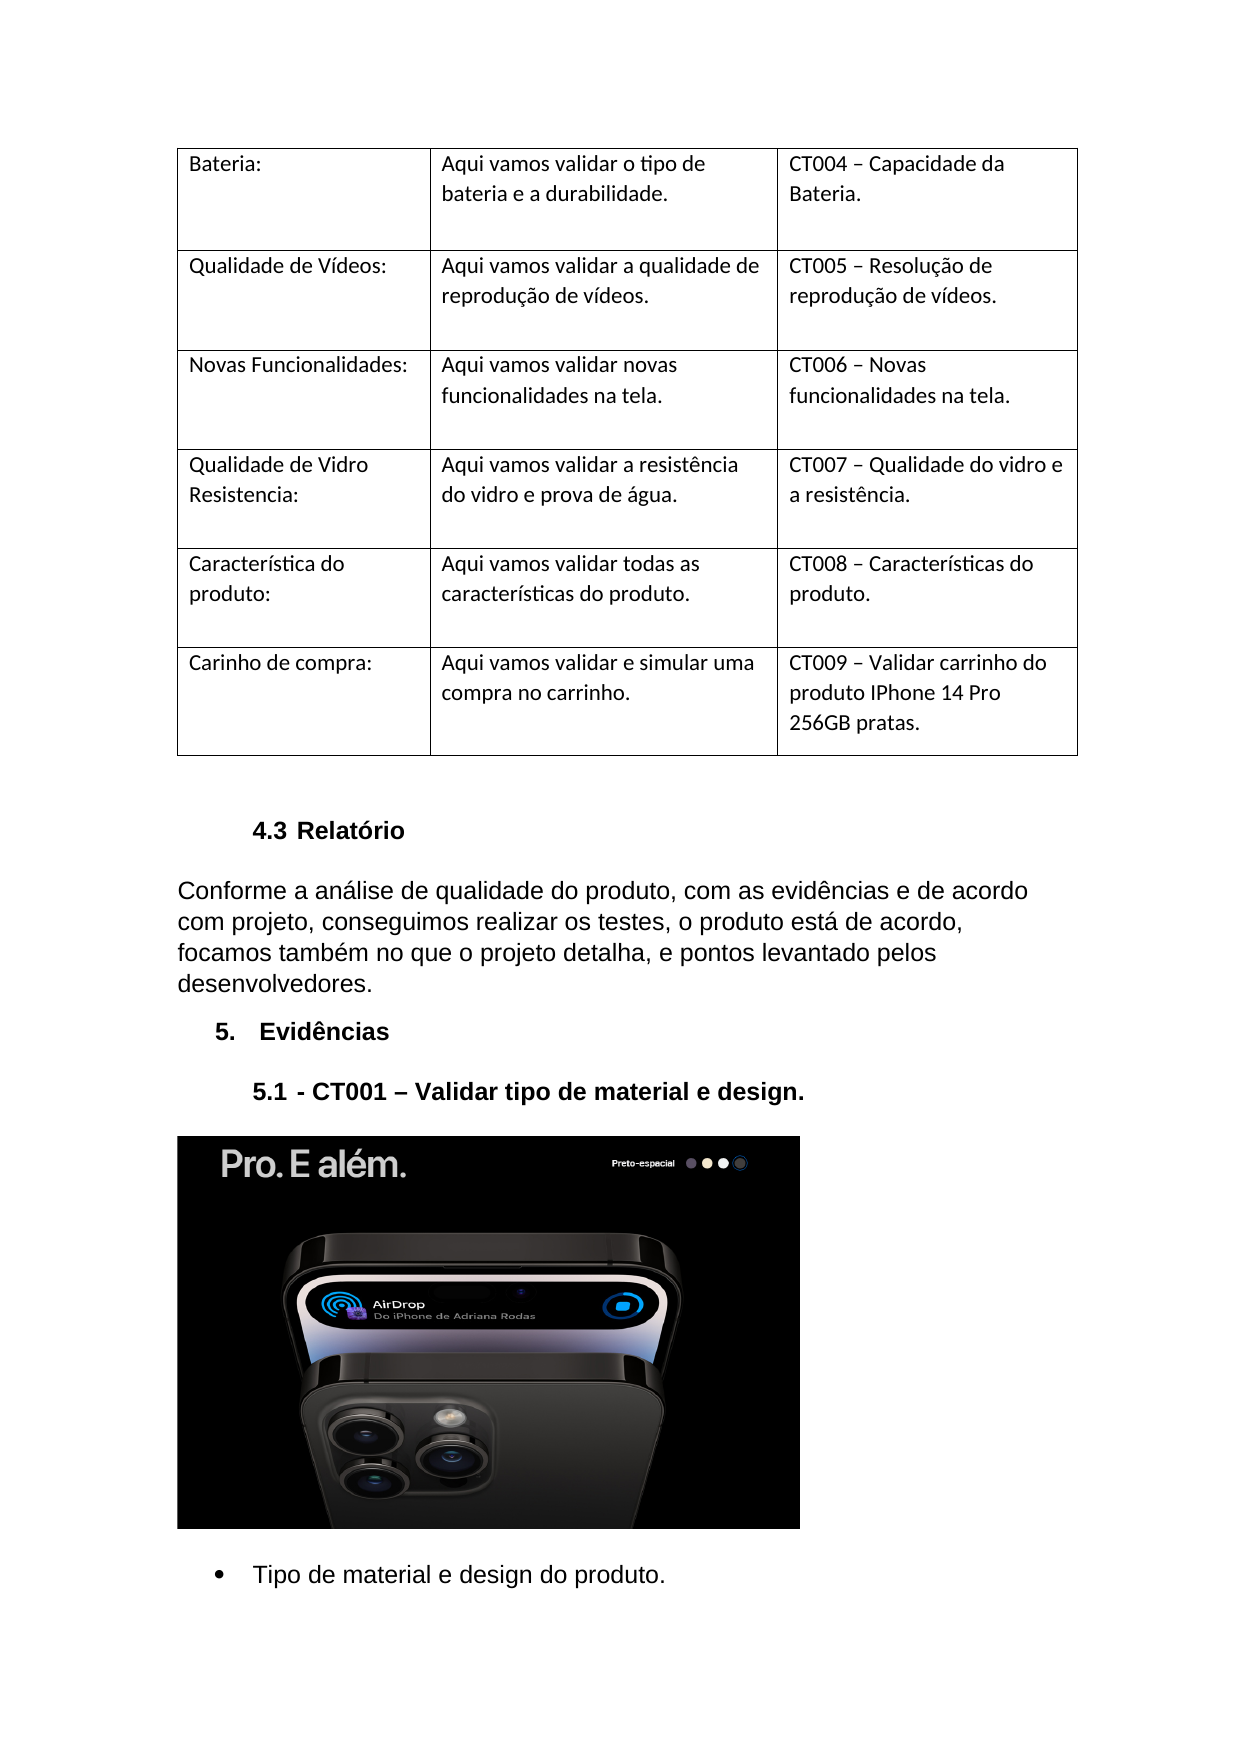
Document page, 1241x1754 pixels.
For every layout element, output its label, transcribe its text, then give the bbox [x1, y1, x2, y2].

table_cell Característica do produto: [178, 549, 430, 647]
table_cell Aqui vamos validar o tipo de bateria e a durabilidade. [431, 149, 777, 250]
table_cell Novas Funcionalidades: [178, 351, 430, 449]
subtitle Relatório [252, 816, 1063, 845]
table_cell CT006 – Novas funcionalidades na tela. [778, 351, 1077, 449]
table_cell Aqui vamos validar a qualidade de reprodução de vídeos. [431, 251, 777, 349]
table_cell Aqui vamos validar todas as características do produto. [431, 549, 777, 647]
table_cell Aqui vamos validar e simular uma compra no carrinho. [431, 648, 777, 755]
table_cell Aqui vamos validar novas funcionalidades na tela. [431, 351, 777, 449]
list Tipo de material e design do produto. [215, 1560, 1063, 1588]
picture [177, 1136, 800, 1529]
table_cell CT007 – Qualidade do vidro e a resistência. [778, 450, 1077, 548]
table_cell Bateria: [178, 149, 430, 250]
subtitle - CT001 – Validar tipo de material e design. [252, 1076, 1063, 1105]
table_cell Aqui vamos validar a resistência do vidro e prova de água. [431, 450, 777, 548]
table_cell Carinho de compra: [178, 648, 430, 755]
text Conforme a análise de qualidade do produto, com as evidências e de acordo com projeto, conseguimos realizar os testes, o produto está de acordo, focamos também no que o projeto detalha, e pontos levantado pelos desenvolvedores. [177, 876, 1063, 998]
subtitle Evidências [215, 1017, 1063, 1045]
table_cell CT004 – Capacidade da Bateria. [778, 149, 1077, 250]
table_cell CT009 – Validar carrinho do produto IPhone 14 Pro 256GB pratas. [778, 648, 1077, 755]
table_cell Qualidade de Vídeos: [178, 251, 430, 349]
table_cell CT005 – Resolução de reprodução de vídeos. [778, 251, 1077, 349]
table_cell Qualidade de Vidro Resistencia: [178, 450, 430, 548]
table_cell CT008 – Características do produto. [778, 549, 1077, 647]
